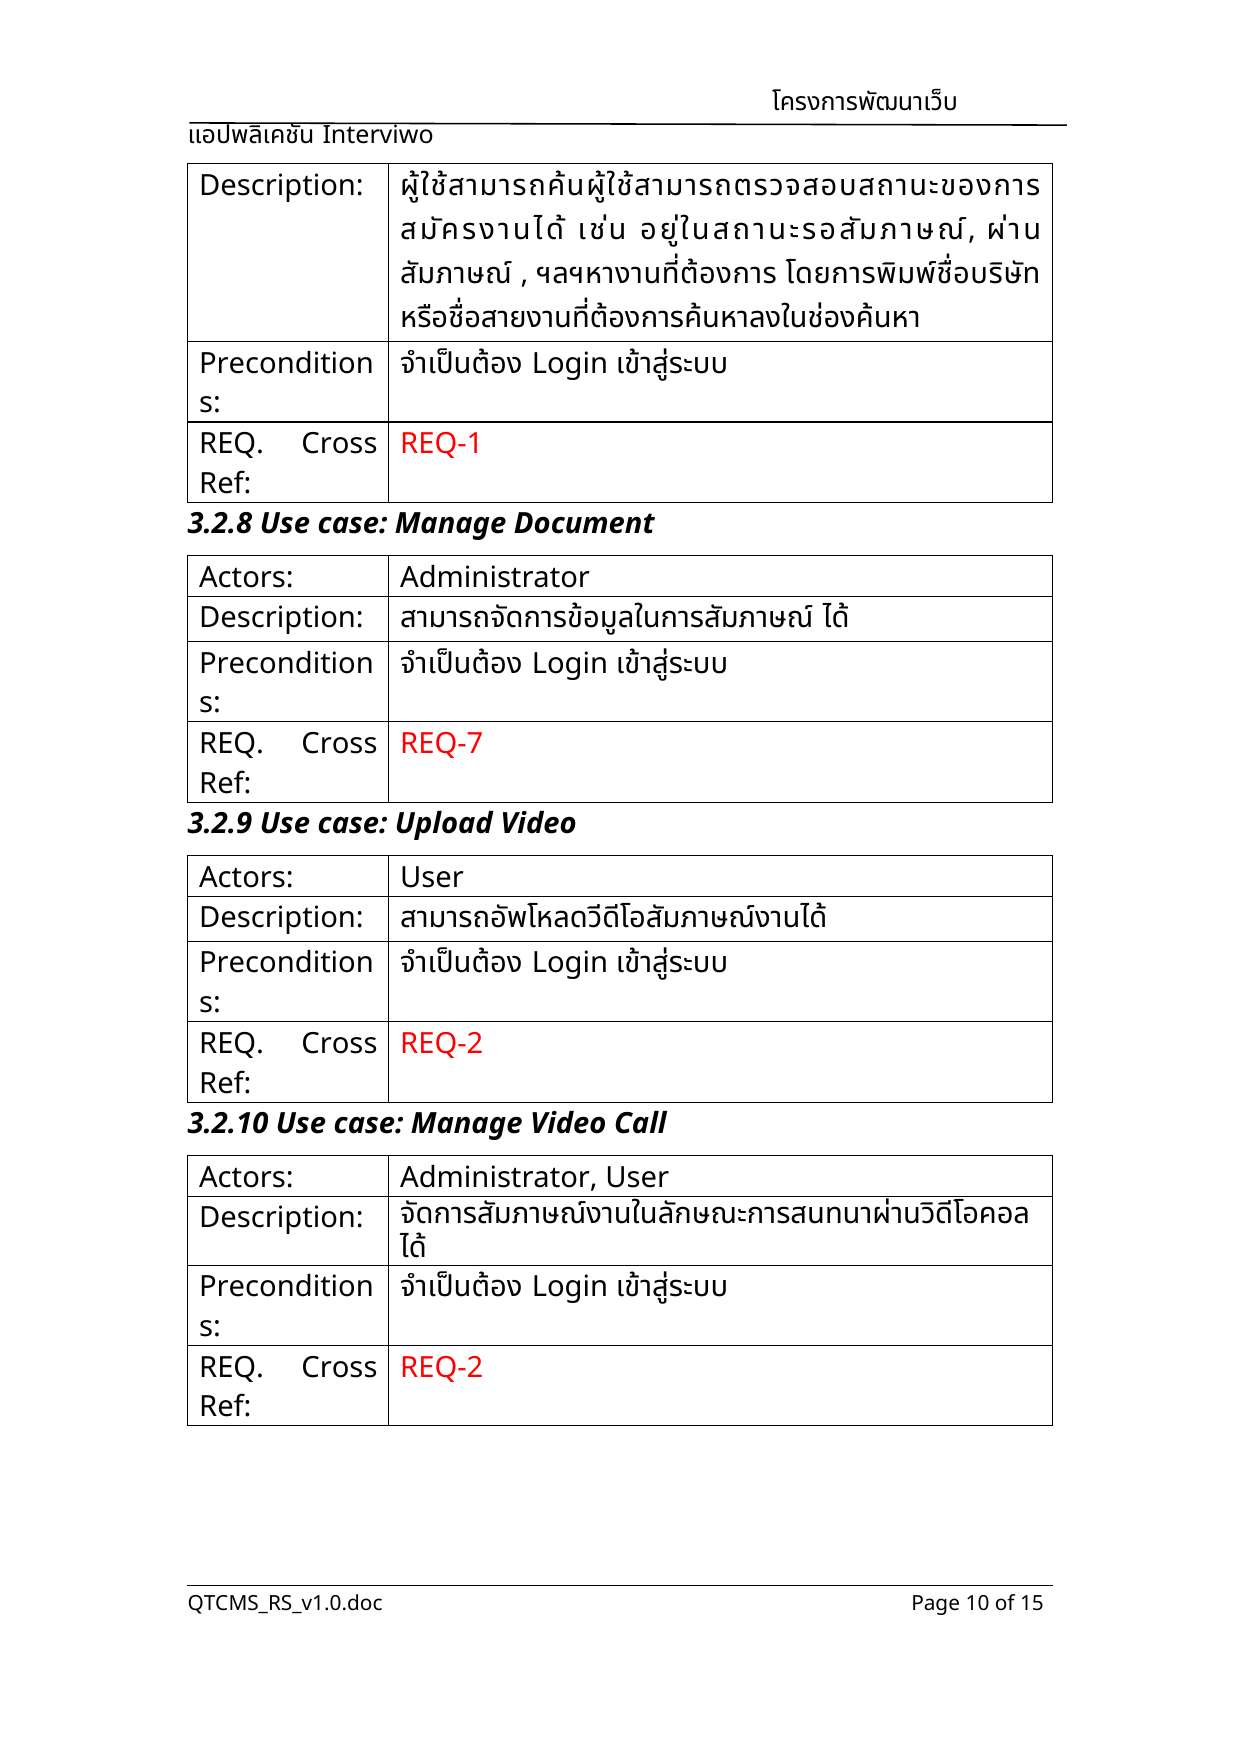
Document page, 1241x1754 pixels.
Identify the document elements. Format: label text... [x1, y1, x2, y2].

subtitle 3.2.8 Use case: Manage Document [187, 503, 1053, 542]
table_cell REQ-2 [389, 1346, 1052, 1425]
table_header Administrator, User [389, 1156, 1052, 1196]
table_cell จำเป็นต้อง Login เข้าสู่ระบบ [389, 642, 1052, 721]
table_header Actors: [188, 1156, 388, 1196]
subtitle 3.2.10 Use case: Manage Video Call [187, 1103, 1053, 1142]
table_cell Description: [188, 1197, 388, 1264]
table_header Administrator [389, 556, 1052, 596]
table_cell Description: [188, 164, 388, 341]
table_cell จำเป็นต้อง Login เข้าสู่ระบบ [389, 942, 1052, 1021]
table_cell สามารถจัดการข้อมูลในการสัมภาษณ์ ได้ [389, 597, 1052, 641]
table_cell REQ-2 [389, 1022, 1052, 1102]
table_cell REQ. Cross Ref: [188, 1346, 388, 1425]
table_cell Preconditions: [188, 1266, 388, 1345]
table_cell Preconditions: [188, 342, 388, 421]
table_header User [389, 856, 1052, 896]
table_cell จำเป็นต้อง Login เข้าสู่ระบบ [389, 342, 1052, 421]
table_cell REQ. Cross Ref: [188, 423, 388, 502]
table_cell Preconditions: [188, 942, 388, 1021]
table_cell สามารถอัพโหลดวีดีโอสัมภาษณ์งานได้ [389, 897, 1052, 941]
table_cell Description: [188, 897, 388, 941]
table_cell จำเป็นต้อง Login เข้าสู่ระบบ [389, 1266, 1052, 1345]
table_cell Preconditions: [188, 642, 388, 721]
table_header Actors: [188, 856, 388, 896]
table_cell จัดการสัมภาษณ์งานในลักษณะการสนทนาผ่านวิดีโอคอลได้ [389, 1197, 1052, 1264]
table_cell ผู้ใช้สามารถค้นผู้ใช้สามารถตรวจสอบสถานะของการสมัครงานได้ เช่น อยู่ในสถานะรอสัมภาษณ์, ผ่านสัมภาษณ์ , ฯลฯหางานที่ต้องการ โดยการพิมพ์ชื่อบริษัท หรือชื่อสายงานที่ต้องการค้นหาลงในช่องค้นหา [389, 164, 1052, 341]
table_cell REQ-7 [389, 722, 1052, 802]
subtitle 3.2.9 Use case: Upload Video [187, 803, 1053, 842]
table_cell REQ. Cross Ref: [188, 1022, 388, 1102]
table_cell Description: [188, 597, 388, 641]
table_header Actors: [188, 556, 388, 596]
table_cell REQ-1 [389, 423, 1052, 502]
table_cell REQ. Cross Ref: [188, 722, 388, 802]
